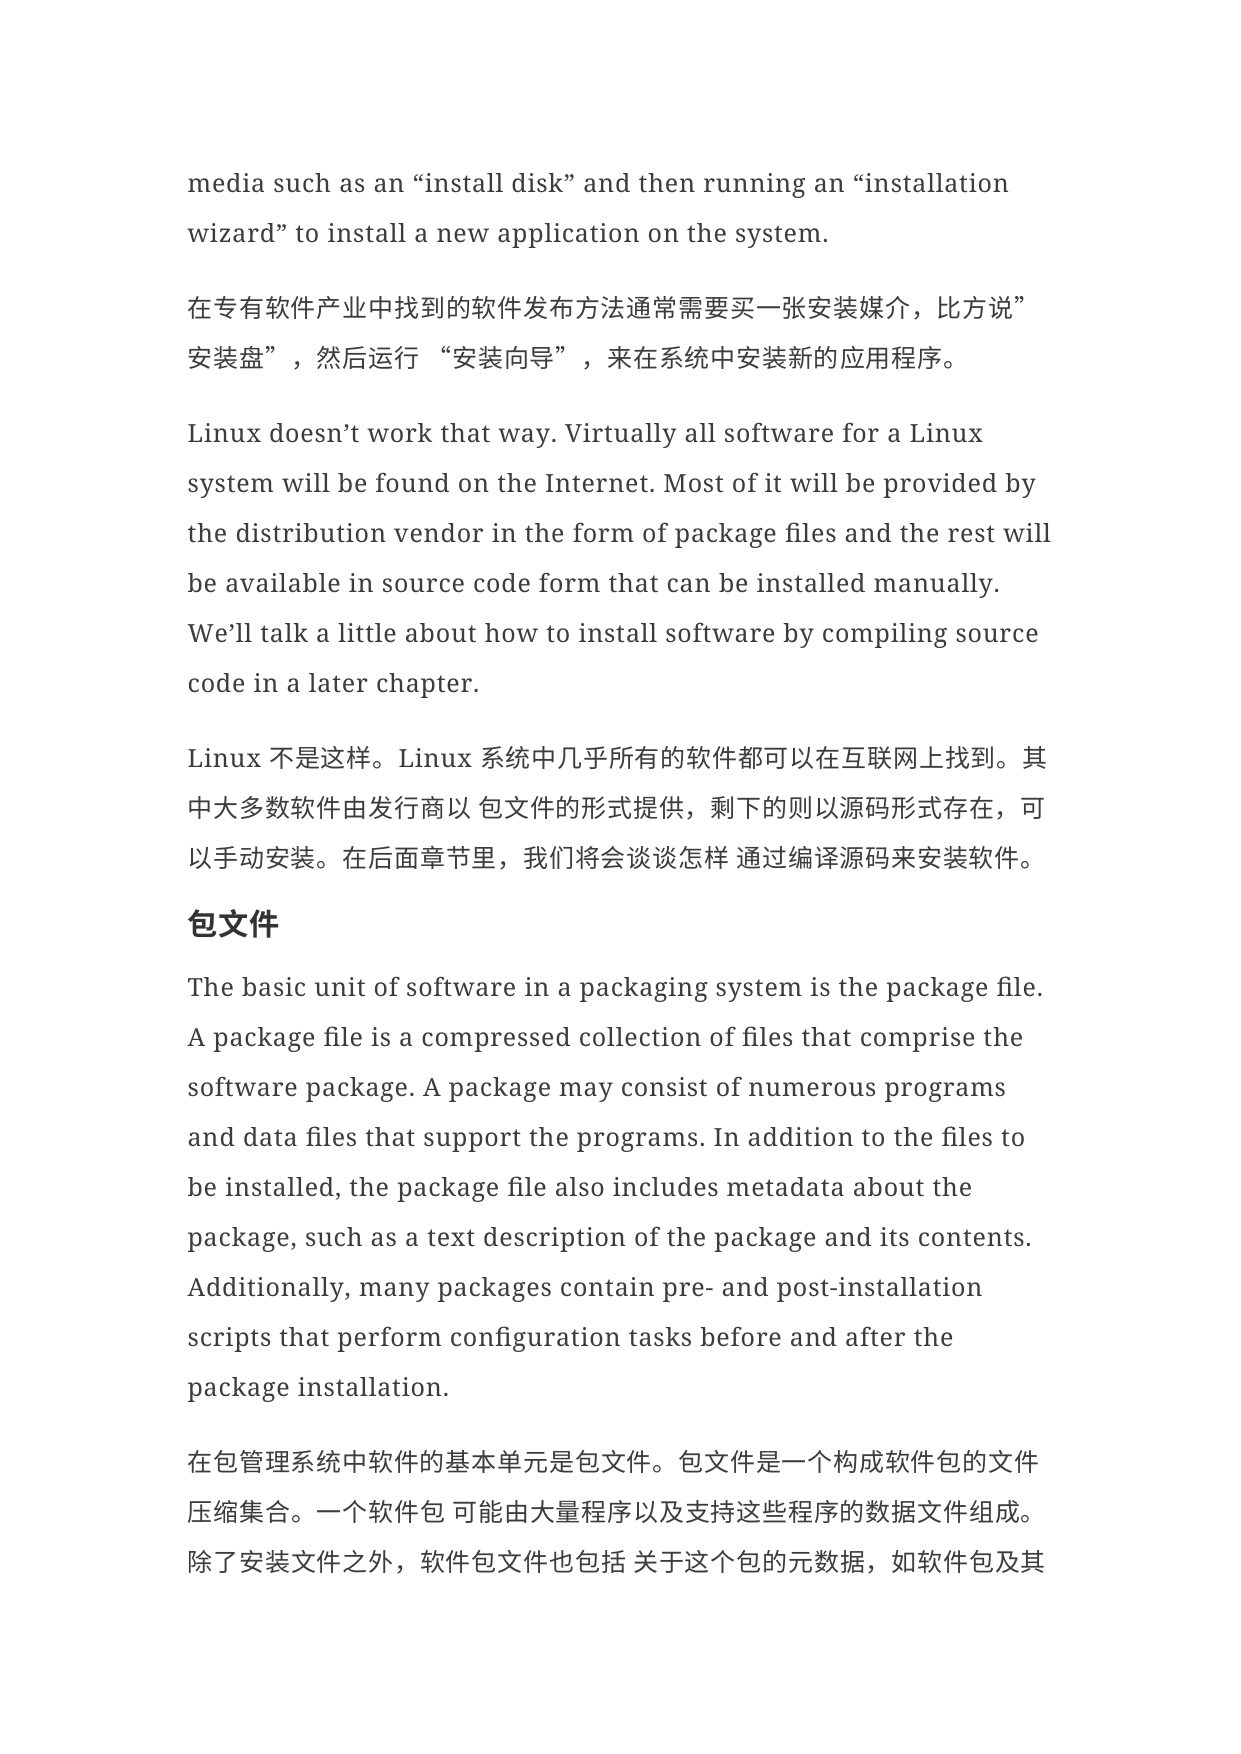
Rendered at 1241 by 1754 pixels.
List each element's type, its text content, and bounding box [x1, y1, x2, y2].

text The basic unit of software in a packaging system is the package file. A package file is a compressed collection of files that comprise the software package. A package may consist of numerous programs and data files that support the programs. In addition to the files to be installed, the package file also includes metadata about the package, such as a text description of the package and its contents. Additionally, many packages contain pre- and post-installation scripts that perform configuration tasks before and after the package installation. [187, 954, 1053, 1404]
text Linux 不是这样。Linux 系统中几乎所有的软件都可以在互联网上找到。其中大多数软件由发行商以 包文件的形式提供，剩下的则以源码形式存在，可以手动安装。在后面章节里，我们将会谈谈怎样 通过编译源码来安装软件。 [187, 725, 1053, 875]
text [187, 150, 1053, 250]
text Linux doesn’t work that way. Virtually all software for a Linux system will be found on the Internet. Most of it will be provided by the distribution vendor in the form of package files and the rest will be available in source code form that can be installed manually. We’ll talk a little about how to install software by compiling source code in a later chapter. [187, 400, 1053, 700]
text 包文件 [187, 900, 1053, 944]
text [187, 1429, 1053, 1579]
text 在专有软件产业中找到的软件发布方法通常需要买一张安装媒介，比方说”安装盘”，然后运行 “安装向导”，来在系统中安装新的应用程序。 [187, 275, 1053, 375]
